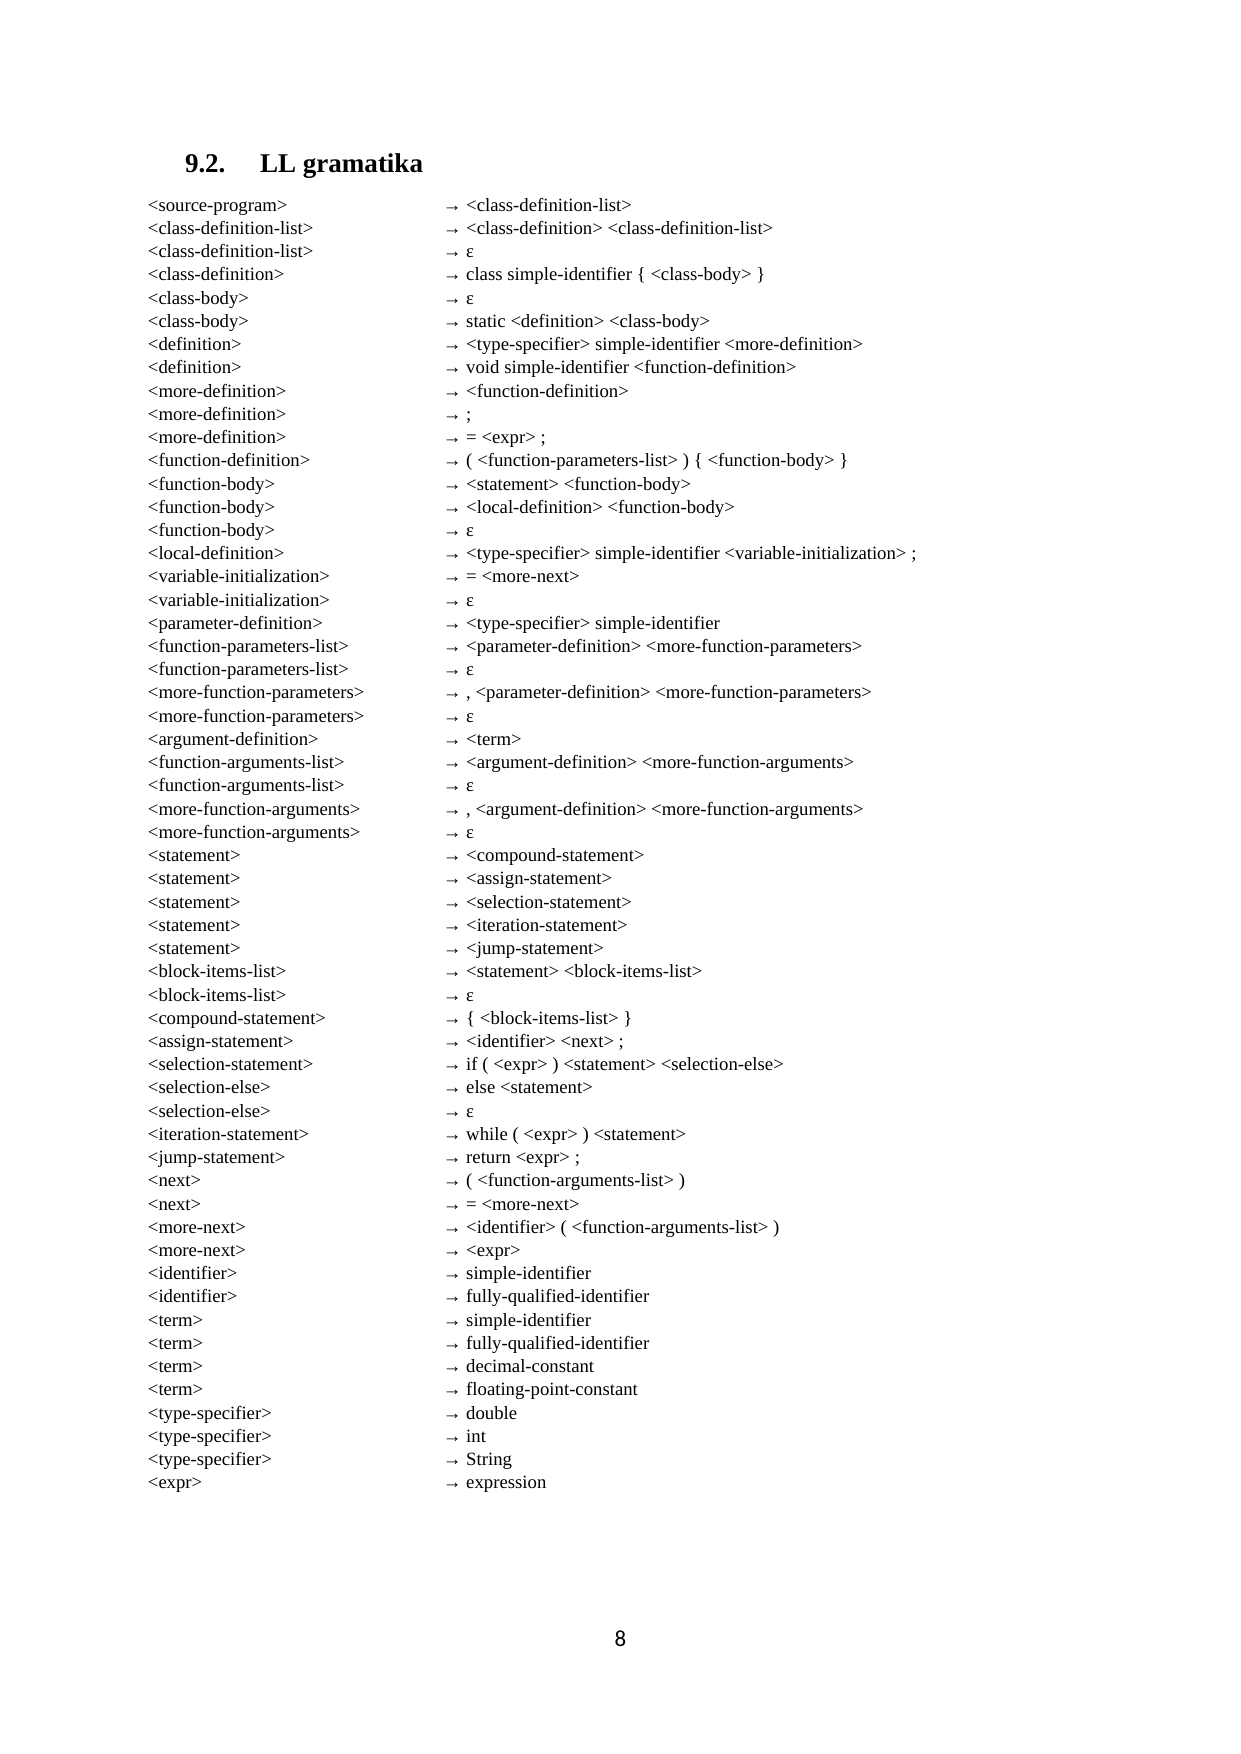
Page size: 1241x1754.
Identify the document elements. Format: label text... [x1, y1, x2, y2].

text <more-function-arguments> → , <argument-definition> <more-function-arguments> [148, 798, 1093, 819]
text <selection-statement> → if ( <expr> ) <statement> <selection-else> [148, 1053, 1093, 1075]
text <source-program> → <class-definition-list> [148, 194, 1093, 215]
text <term> → fully-qualified-identifier [148, 1332, 1093, 1353]
text <definition> → <type-specifier> simple-identifier <more-definition> [148, 333, 1093, 354]
text <class-definition-list> → <class-definition> <class-definition-list> [148, 217, 1093, 238]
text <class-definition-list> → ε [148, 240, 1093, 262]
text <jump-statement> → return <expr> ; [148, 1146, 1093, 1168]
text <local-definition> → <type-specifier> simple-identifier <variable-initialization> ; [148, 542, 1093, 564]
text <class-definition> → class simple-identifier { <class-body> } [148, 263, 1093, 285]
text <block-items-list> → <statement> <block-items-list> [148, 960, 1093, 982]
text <next> → = <more-next> [148, 1192, 1093, 1214]
text <more-definition> → = <expr> ; [148, 426, 1093, 447]
text <function-parameters-list> → ε [148, 658, 1093, 680]
text <type-specifier> → String [148, 1448, 1093, 1469]
text <term> → simple-identifier [148, 1309, 1093, 1330]
text <more-next> → <expr> [148, 1239, 1093, 1261]
text <compound-statement> → { <block-items-list> } [148, 1007, 1093, 1028]
text <argument-definition> → <term> [148, 728, 1093, 749]
text <function-body> → <statement> <function-body> [148, 472, 1093, 494]
text <identifier> → simple-identifier [148, 1262, 1093, 1284]
text <type-specifier> → int [148, 1425, 1093, 1446]
text <variable-initialization> → ε [148, 588, 1093, 610]
text <term> → floating-point-constant [148, 1378, 1093, 1400]
text <function-parameters-list> → <parameter-definition> <more-function-parameters> [148, 635, 1093, 657]
text <next> → ( <function-arguments-list> ) [148, 1169, 1093, 1191]
text <function-arguments-list> → ε [148, 774, 1093, 796]
text <more-function-parameters> → ε [148, 705, 1093, 726]
text <variable-initialization> → = <more-next> [148, 565, 1093, 587]
subtitle LL gramatika [185, 148, 1093, 179]
text <more-next> → <identifier> ( <function-arguments-list> ) [148, 1216, 1093, 1237]
text <statement> → <selection-statement> [148, 891, 1093, 912]
text <function-body> → ε [148, 519, 1093, 540]
text <more-function-arguments> → ε [148, 821, 1093, 842]
text <parameter-definition> → <type-specifier> simple-identifier [148, 612, 1093, 633]
text <statement> → <jump-statement> [148, 937, 1093, 958]
text <statement> → <compound-statement> [148, 844, 1093, 866]
text <identifier> → fully-qualified-identifier [148, 1285, 1093, 1307]
text <term> → decimal-constant [148, 1355, 1093, 1377]
text <definition> → void simple-identifier <function-definition> [148, 356, 1093, 378]
text <more-function-parameters> → , <parameter-definition> <more-function-parameters> [148, 681, 1093, 703]
text <function-body> → <local-definition> <function-body> [148, 496, 1093, 517]
text <function-definition> → ( <function-parameters-list> ) { <function-body> } [148, 449, 1093, 471]
text <function-arguments-list> → <argument-definition> <more-function-arguments> [148, 751, 1093, 773]
text <selection-else> → else <statement> [148, 1076, 1093, 1098]
text <assign-statement> → <identifier> <next> ; [148, 1030, 1093, 1051]
text <more-definition> → ; [148, 403, 1093, 424]
text <selection-else> → ε [148, 1099, 1093, 1121]
text <class-body> → static <definition> <class-body> [148, 310, 1093, 331]
text <statement> → <iteration-statement> [148, 914, 1093, 935]
text <type-specifier> → double [148, 1402, 1093, 1423]
text <statement> → <assign-statement> [148, 867, 1093, 889]
text <expr> → expression [148, 1471, 1093, 1493]
text <more-definition> → <function-definition> [148, 379, 1093, 401]
text <class-body> → ε [148, 287, 1093, 308]
text <block-items-list> → ε [148, 983, 1093, 1005]
text <iteration-statement> → while ( <expr> ) <statement> [148, 1123, 1093, 1144]
